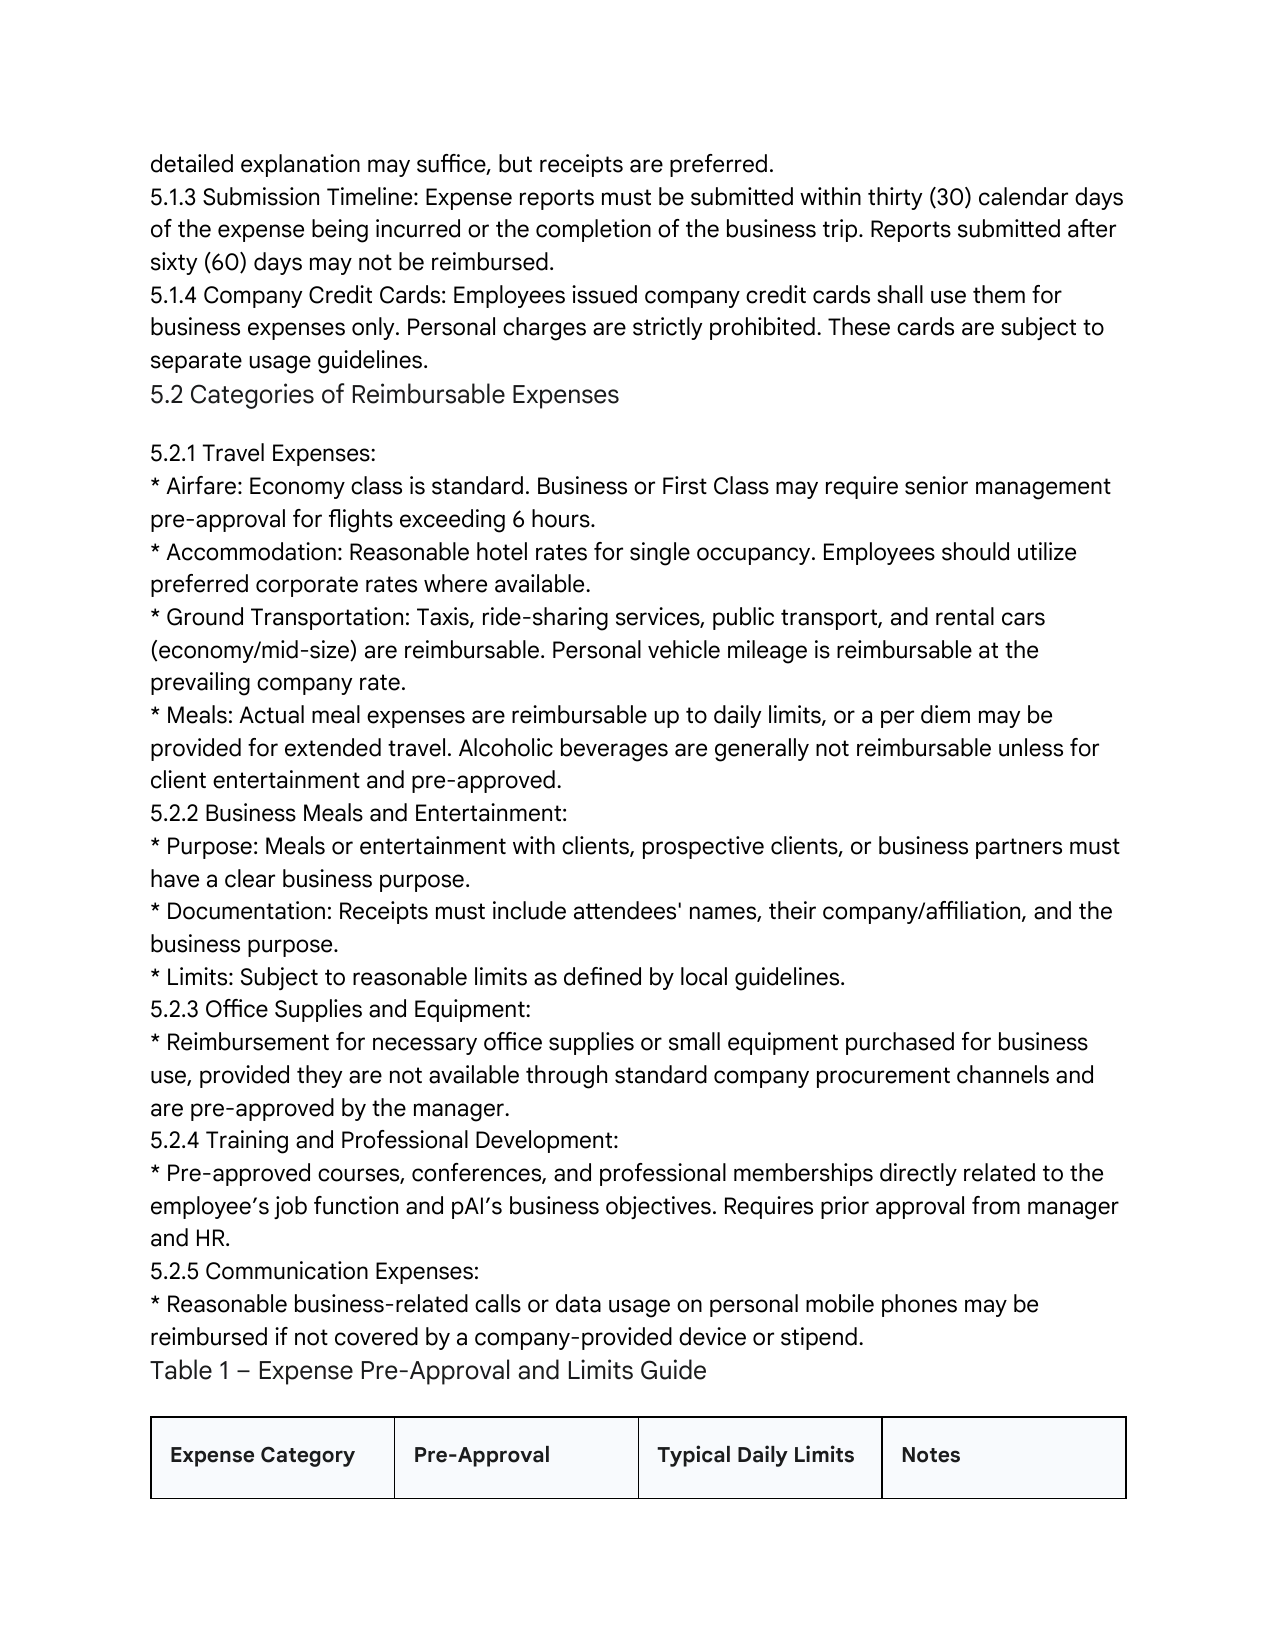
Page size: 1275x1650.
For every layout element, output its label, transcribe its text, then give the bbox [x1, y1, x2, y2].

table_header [639, 1418, 881, 1497]
text 5.2.2 Business Meals and Entertainment: [150, 799, 1125, 828]
text 5.2.1 Travel Expenses: [150, 440, 1125, 468]
text * Limits: Subject to reasonable limits as defined by local guidelines. [150, 963, 1125, 992]
text * Purpose: Meals or entertainment with clients, prospective clients, or business partners must have a clear business purpose. [150, 832, 1125, 894]
text * Meals: Actual meal expenses are reimbursable up to daily limits, or a per diem may be provided for extended travel. Alcoholic beverages are generally not reimbursable unless for client entertainment and pre-approved. [150, 701, 1125, 796]
text * Accommodation: Reasonable hotel rates for single occupancy. Employees should utilize preferred corporate rates where available. [150, 538, 1125, 599]
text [150, 150, 1125, 179]
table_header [395, 1418, 638, 1497]
text 5.1.3 Submission Timeline: Expense reports must be submitted within thirty (30) calendar days of the expense being incurred or the completion of the business trip. Reports submitted after sixty (60) days may not be reimbursed. [150, 183, 1125, 277]
text * Ground Transportation: Taxis, ride-sharing services, public transport, and rental cars (economy/mid-size) are reimbursable. Personal vehicle mileage is reimbursable at the prevailing company rate. [150, 603, 1125, 697]
text 5.2.4 Training and Professional Development: [150, 1127, 1125, 1155]
text 5.2 Categories of Reimbursable Expenses [150, 379, 1125, 410]
table_header Expense Category [152, 1418, 394, 1497]
text 5.2.3 Office Supplies and Equipment: [150, 996, 1125, 1024]
text * Pre-approved courses, conferences, and professional memberships directly related to the employee’s job function and pAI’s business objectives. Requires prior approval from manager and HR. [150, 1159, 1125, 1253]
text Table 1 – Expense Pre-Approval and Limits Guide [150, 1356, 1125, 1387]
text * Airfare: Economy class is standard. Business or First Class may require senior management pre-approval for flights exceeding 6 hours. [150, 472, 1125, 534]
text 5.2.5 Communication Expenses: [150, 1257, 1125, 1286]
table_header Notes [883, 1418, 1125, 1497]
text * Documentation: Receipts must include attendees' names, their company/affiliation, and the business purpose. [150, 898, 1125, 959]
text * Reimbursement for necessary office supplies or small equipment purchased for business use, provided they are not available through standard company procurement channels and are pre-approved by the manager. [150, 1028, 1125, 1123]
text 5.1.4 Company Credit Cards: Employees issued company credit cards shall use them for business expenses only. Personal charges are strictly prohibited. These cards are subject to separate usage guidelines. [150, 281, 1125, 375]
text * Reasonable business-related calls or data usage on personal mobile phones may be reimbursed if not covered by a company-provided device or stipend. [150, 1290, 1125, 1352]
